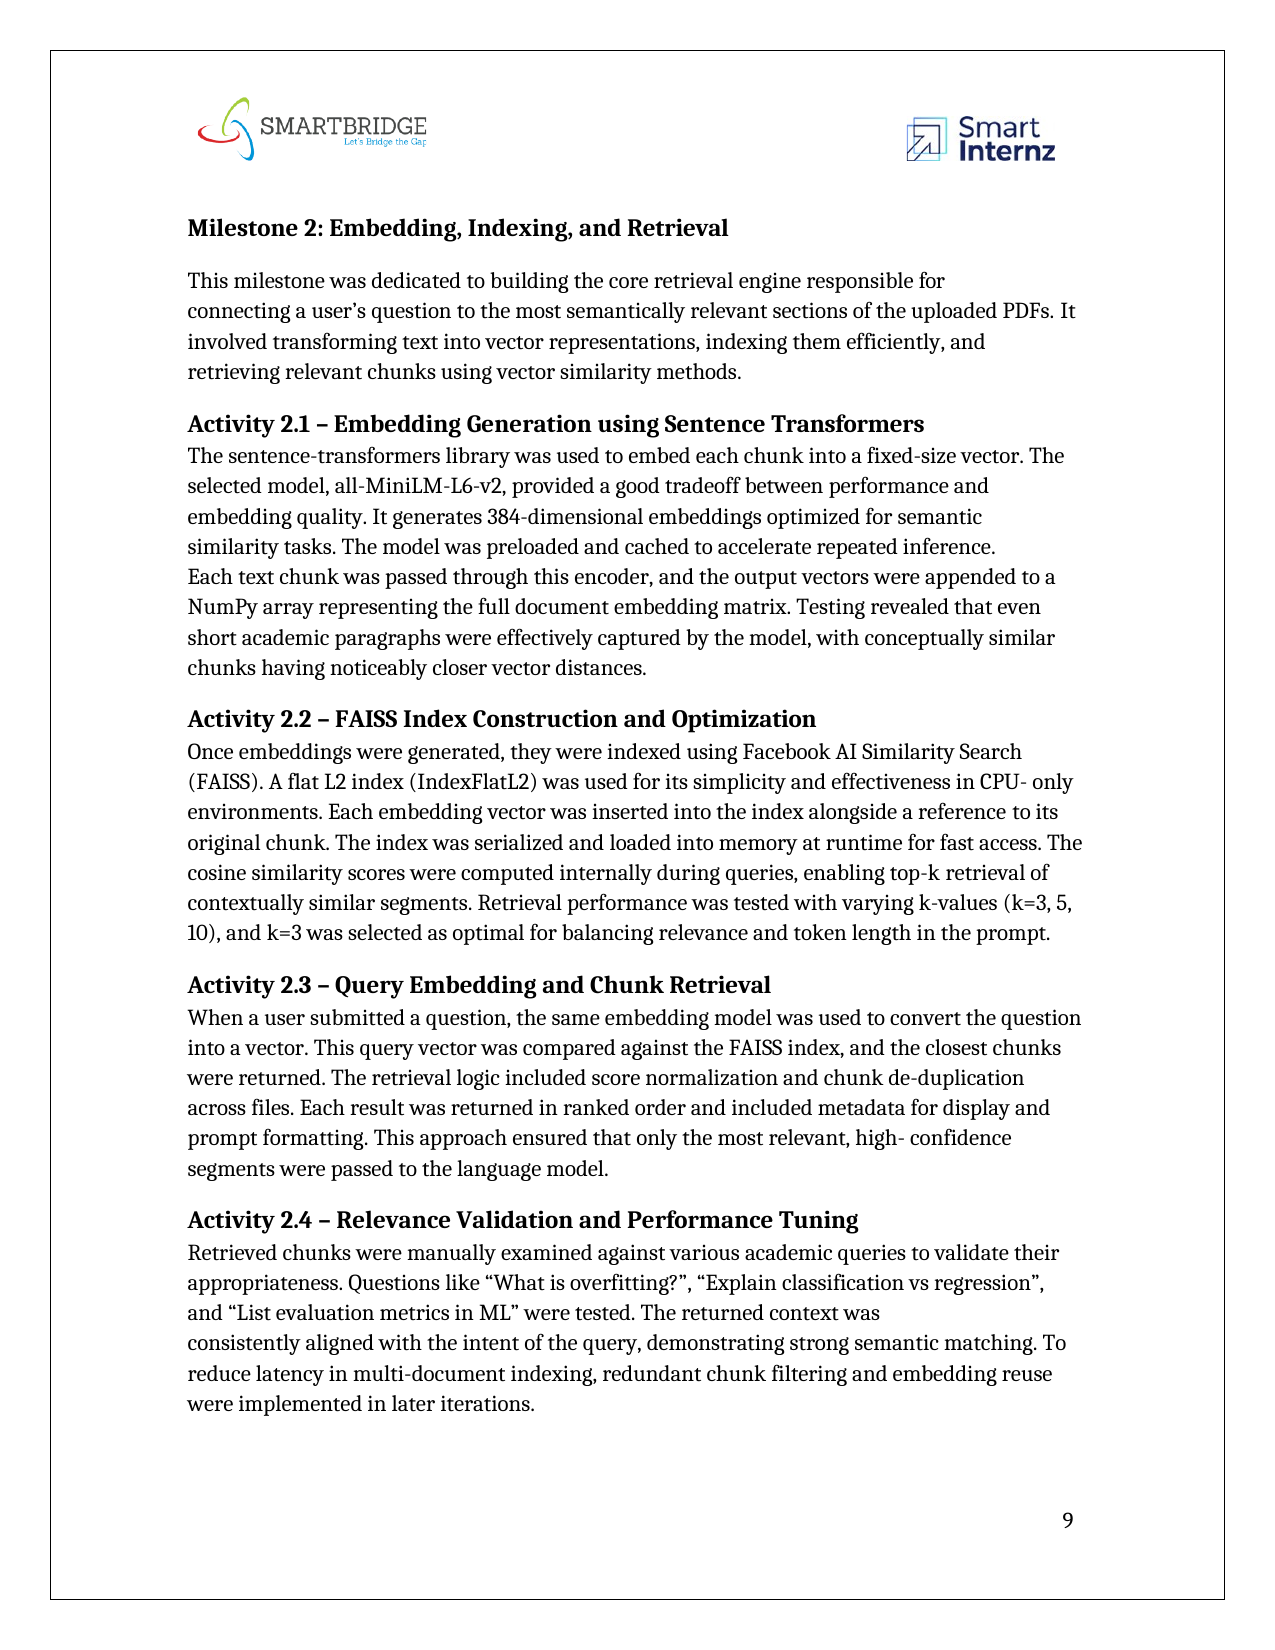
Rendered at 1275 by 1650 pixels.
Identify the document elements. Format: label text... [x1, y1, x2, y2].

text Once embeddings were generated, they were indexed using Facebook AI Similarity Search (FAISS). A flat L2 index (IndexFlatL2) was used for its simplicity and effectiveness in CPU- only environments. Each embedding vector was inserted into the index alongside a reference to its original chunk. The index was serialized and loaded into memory at runtime for fast access. The cosine similarity scores were computed internally during queries, enabling top-k retrieval of contextually similar segments. Retrieval performance was tested with varying k-values (k=3, 5, 10), and k=3 was selected as optimal for balancing relevance and token length in the prompt. [187, 739, 1087, 946]
subtitle Milestone 2: Embedding, Indexing, and Retrieval [187, 214, 1087, 242]
picture [197, 97, 427, 161]
text Retrieved chunks were manually examined against various academic queries to validate their appropriateness. Questions like “What is overfitting?”, “Explain classification vs regression”, and “List evaluation metrics in ML” were tested. The returned context was [187, 1239, 1076, 1326]
text consistently aligned with the intent of the query, demonstrating strong semantic matching. To reduce latency in multi-document indexing, redundant chunk filtering and embedding reuse were implemented in later iterations. [187, 1330, 1087, 1417]
subtitle Activity 2.4 – Relevance Validation and Performance Tuning [187, 1206, 1087, 1235]
picture [906, 116, 1055, 161]
text The sentence-transformers library was used to embed each chunk into a fixed-size vector. The selected model, all-MiniLM-L6-v2, provided a good tradeoff between performance and embedding quality. It generates 384-dimensional embeddings optimized for semantic similarity tasks. The model was preloaded and cached to accelerate repeated inference. [187, 443, 1076, 560]
subtitle Activity 2.3 – Query Embedding and Chunk Retrieval [187, 971, 1087, 999]
subtitle Activity 2.2 – FAISS Index Construction and Optimization [187, 705, 1087, 734]
text This milestone was dedicated to building the core retrieval engine responsible for [187, 268, 1087, 294]
text When a user submitted a question, the same embedding model was used to convert the question into a vector. This query vector was compared against the FAISS index, and the closest chunks were returned. The retrieval logic included score normalization and chunk de-duplication across files. Each result was returned in ranked order and included metadata for display and prompt formatting. This approach ensured that only the most relevant, high- confidence segments were passed to the language model. [187, 1004, 1087, 1182]
subtitle Activity 2.1 – Embedding Generation using Sentence Transformers [187, 409, 1087, 438]
text Each text chunk was passed through this encoder, and the output vectors were appended to a NumPy array representing the full document embedding matrix. Testing revealed that even short academic paragraphs were effectively captured by the model, with conceptually similar chunks having noticeably closer vector distances. [187, 564, 1085, 681]
text connecting a user’s question to the most semantically relevant sections of the uploaded PDFs. It involved transforming text into vector representations, indexing them efficiently, and retrieving relevant chunks using vector similarity methods. [187, 298, 1076, 385]
